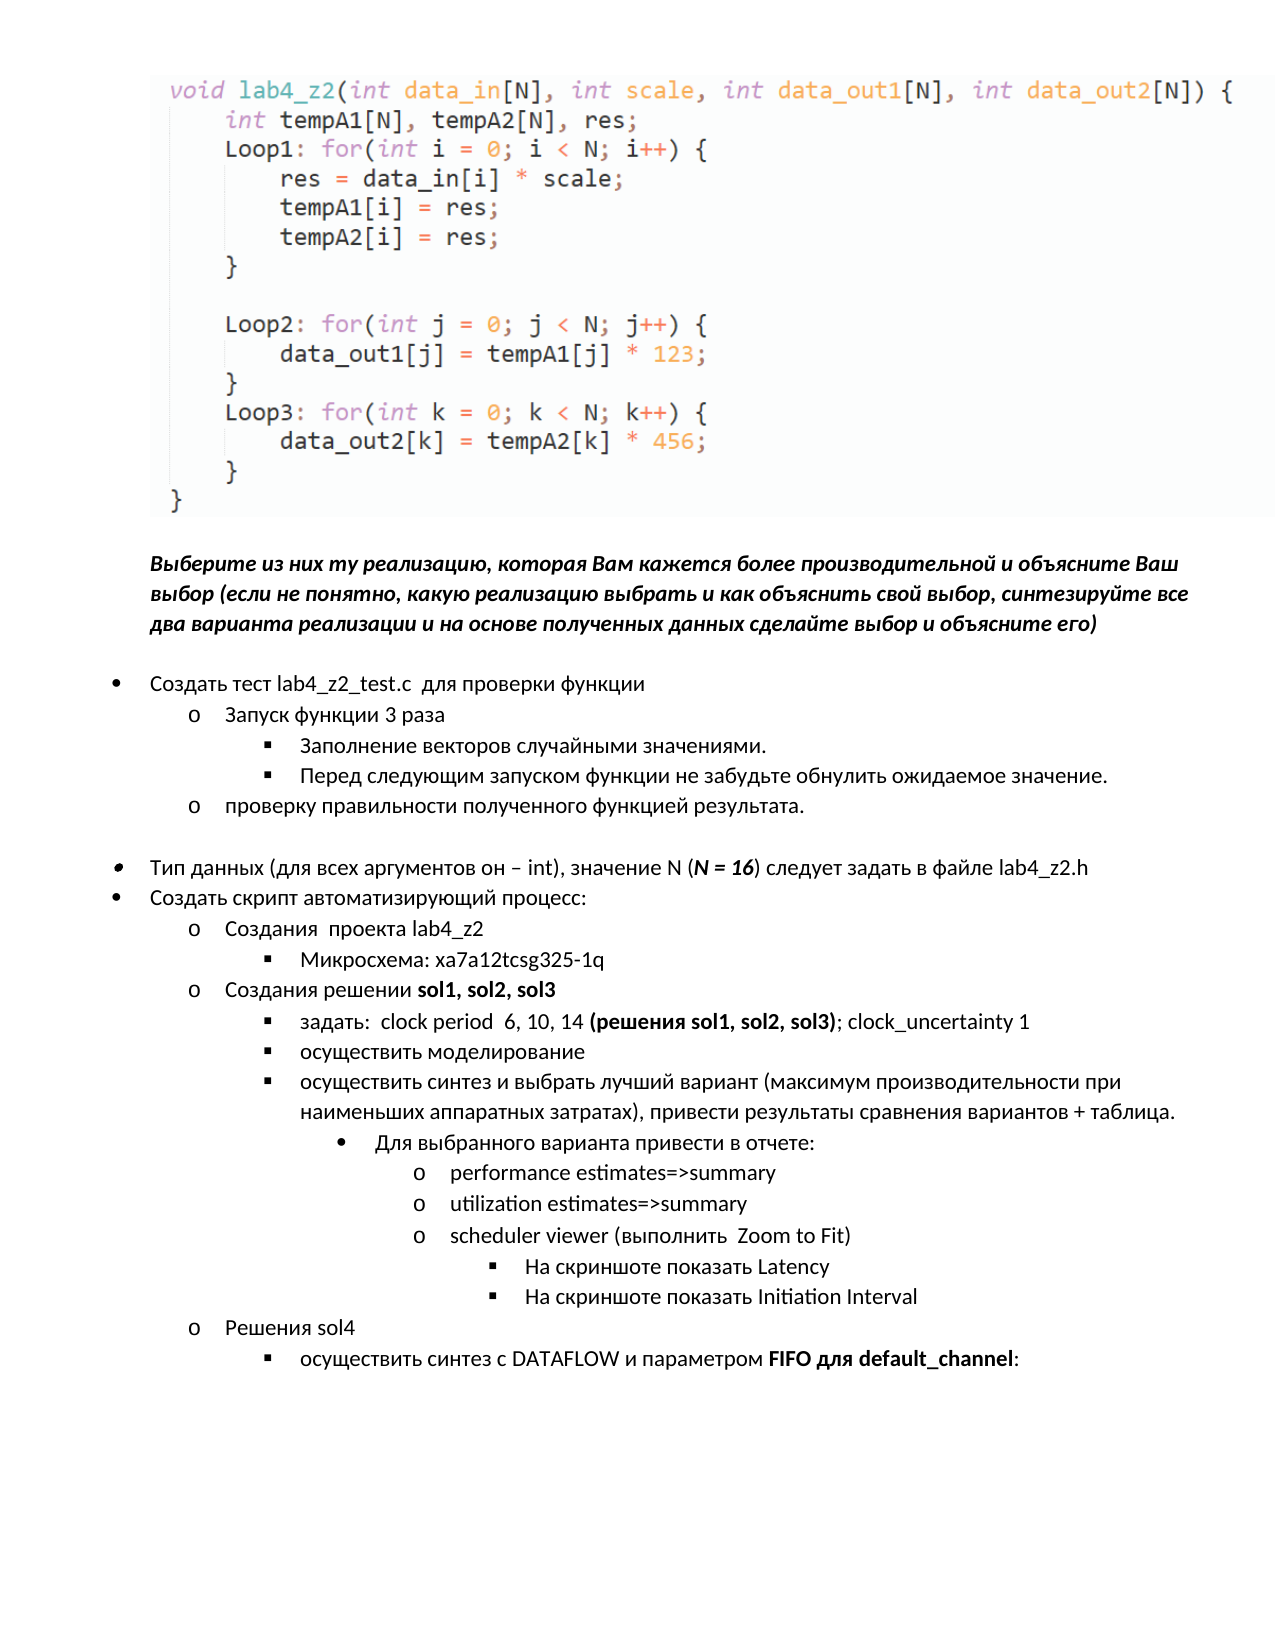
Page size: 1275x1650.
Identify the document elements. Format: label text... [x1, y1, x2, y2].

list Создания проекта lab4_z2 [187, 914, 1200, 943]
list На скриншоте показать Latency [487, 1252, 1200, 1280]
list осуществить моделирование [262, 1037, 1200, 1065]
list задать: clock period 6, 10, 14 (решения sol1, sol2, sol3); clock_uncertainty 1 [262, 1007, 1200, 1035]
list Создать скрипт автоматизирующий процесс: [112, 883, 1200, 912]
list Выберите из них ту реализацию, которая Вам кажется более производительной и объясните Ваш выбор (если не понятно, какую реализацию выбрать и как объяснить свой выбор, синтезируйте все два варианта реализации и на основе полученных данных сделайте выбор и объясните его) [150, 549, 1200, 637]
list Заполнение векторов случайными значениями. [262, 731, 1200, 759]
list scheduler viewer (выполнить Zoom to Fit) [412, 1221, 1200, 1250]
list осуществить синтез и выбрать лучший вариант (максимум производительности при наименьших аппаратных затратах), привести результаты сравнения вариантов + таблица. [262, 1067, 1200, 1126]
list Для выбранного варианта привести в отчете: [337, 1128, 1200, 1156]
list Перед следующим запуском функции не забудьте обнулить ожидаемое значение. [262, 761, 1200, 789]
list проверку правильности полученного функцией результата. [187, 792, 1200, 821]
list Запуск функции 3 раза [187, 700, 1200, 729]
list На скриншоте показать Initiation Interval [487, 1282, 1200, 1311]
list performance estimates=>summary [412, 1158, 1200, 1187]
list Создать тест lab4_z2_test.c для проверки функции [112, 669, 1200, 698]
list Микросхема: xa7a12tcsg325-1q [262, 945, 1200, 973]
list utilization estimates=>summary [412, 1189, 1200, 1218]
list осуществить синтез с DATAFLOW и параметром FIFO для default_channel: [262, 1344, 1200, 1372]
picture [150, 75, 1275, 517]
list Создания решении sol1, sol2, sol3 [187, 975, 1200, 1004]
list Решения sol4 [187, 1313, 1200, 1342]
list Тип данных (для всех аргументов он – int), значение N (N = 16) следует задать в файле lab4_z2.h [112, 853, 1200, 881]
